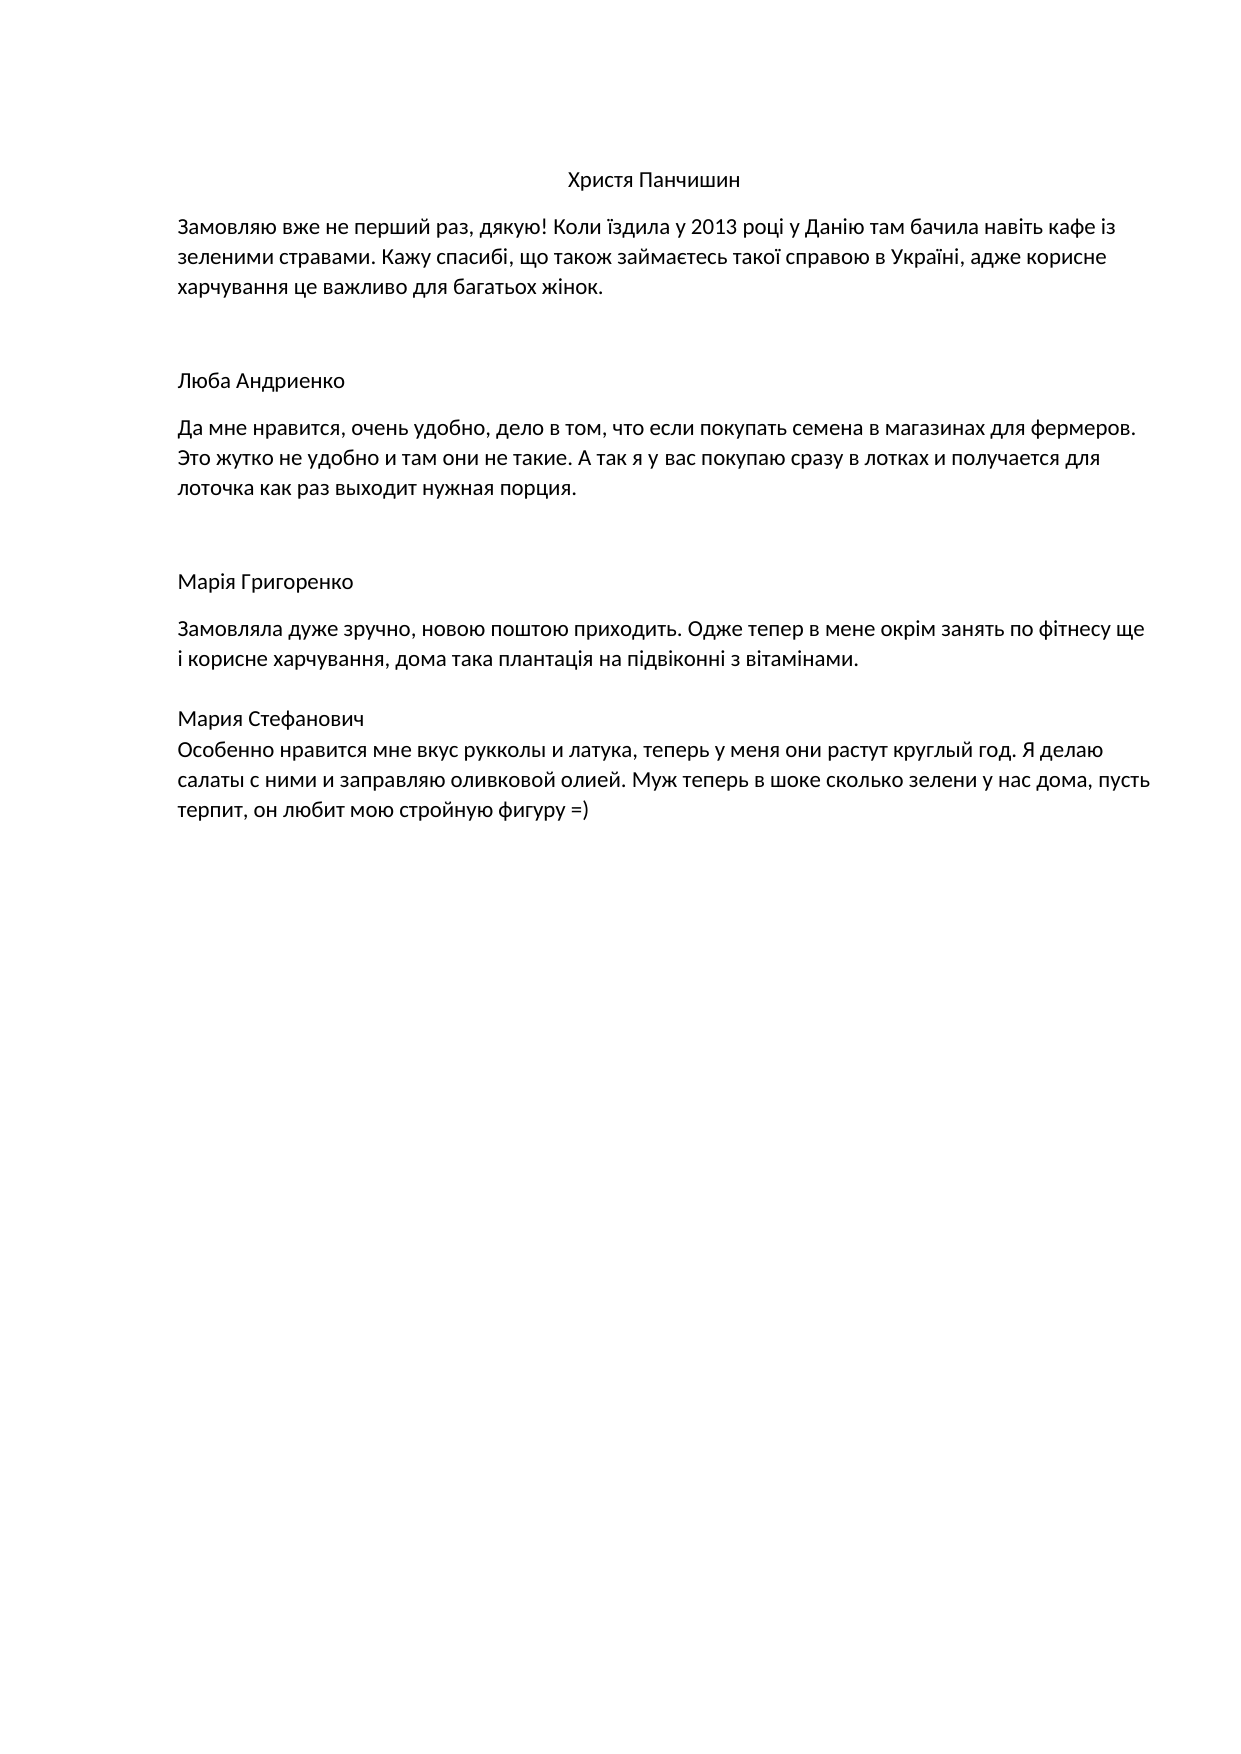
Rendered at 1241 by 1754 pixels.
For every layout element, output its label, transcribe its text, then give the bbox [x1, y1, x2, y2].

text Марія Григоренко [177, 567, 1152, 595]
text Люба Андриенко [177, 366, 1152, 394]
text Христя Панчишин [177, 165, 1152, 193]
text Замовляю вже не перший раз, дякую! Коли їздила у 2013 році у Данію там бачила навіть кафе із зеленими стравами. Кажу спасибі, що також займаєтесь такої справою в Україні, адже корисне харчування це важливо для багатьох жінок. [177, 212, 1152, 300]
text Замовляла дуже зручно, новою поштою приходить. Одже тепер в мене окрім занять по фітнесу ще і корисне харчування, дома така плантація на підвіконні з вітамінами. Мария Стефанович Особенно нравится мне вкус рукколы и латука, теперь у меня они растут круглый год. Я делаю салаты с ними и заправляю оливковой олией. Муж теперь в шоке сколько зелени у нас дома, пусть терпит, он любит мою стройную фигуру =) [177, 614, 1152, 823]
text Да мне нравится, очень удобно, дело в том, что если покупать семена в магазинах для фермеров. Это жутко не удобно и там они не такие. А так я у вас покупаю сразу в лотках и получается для лоточка как раз выходит нужная порция. [177, 413, 1152, 501]
